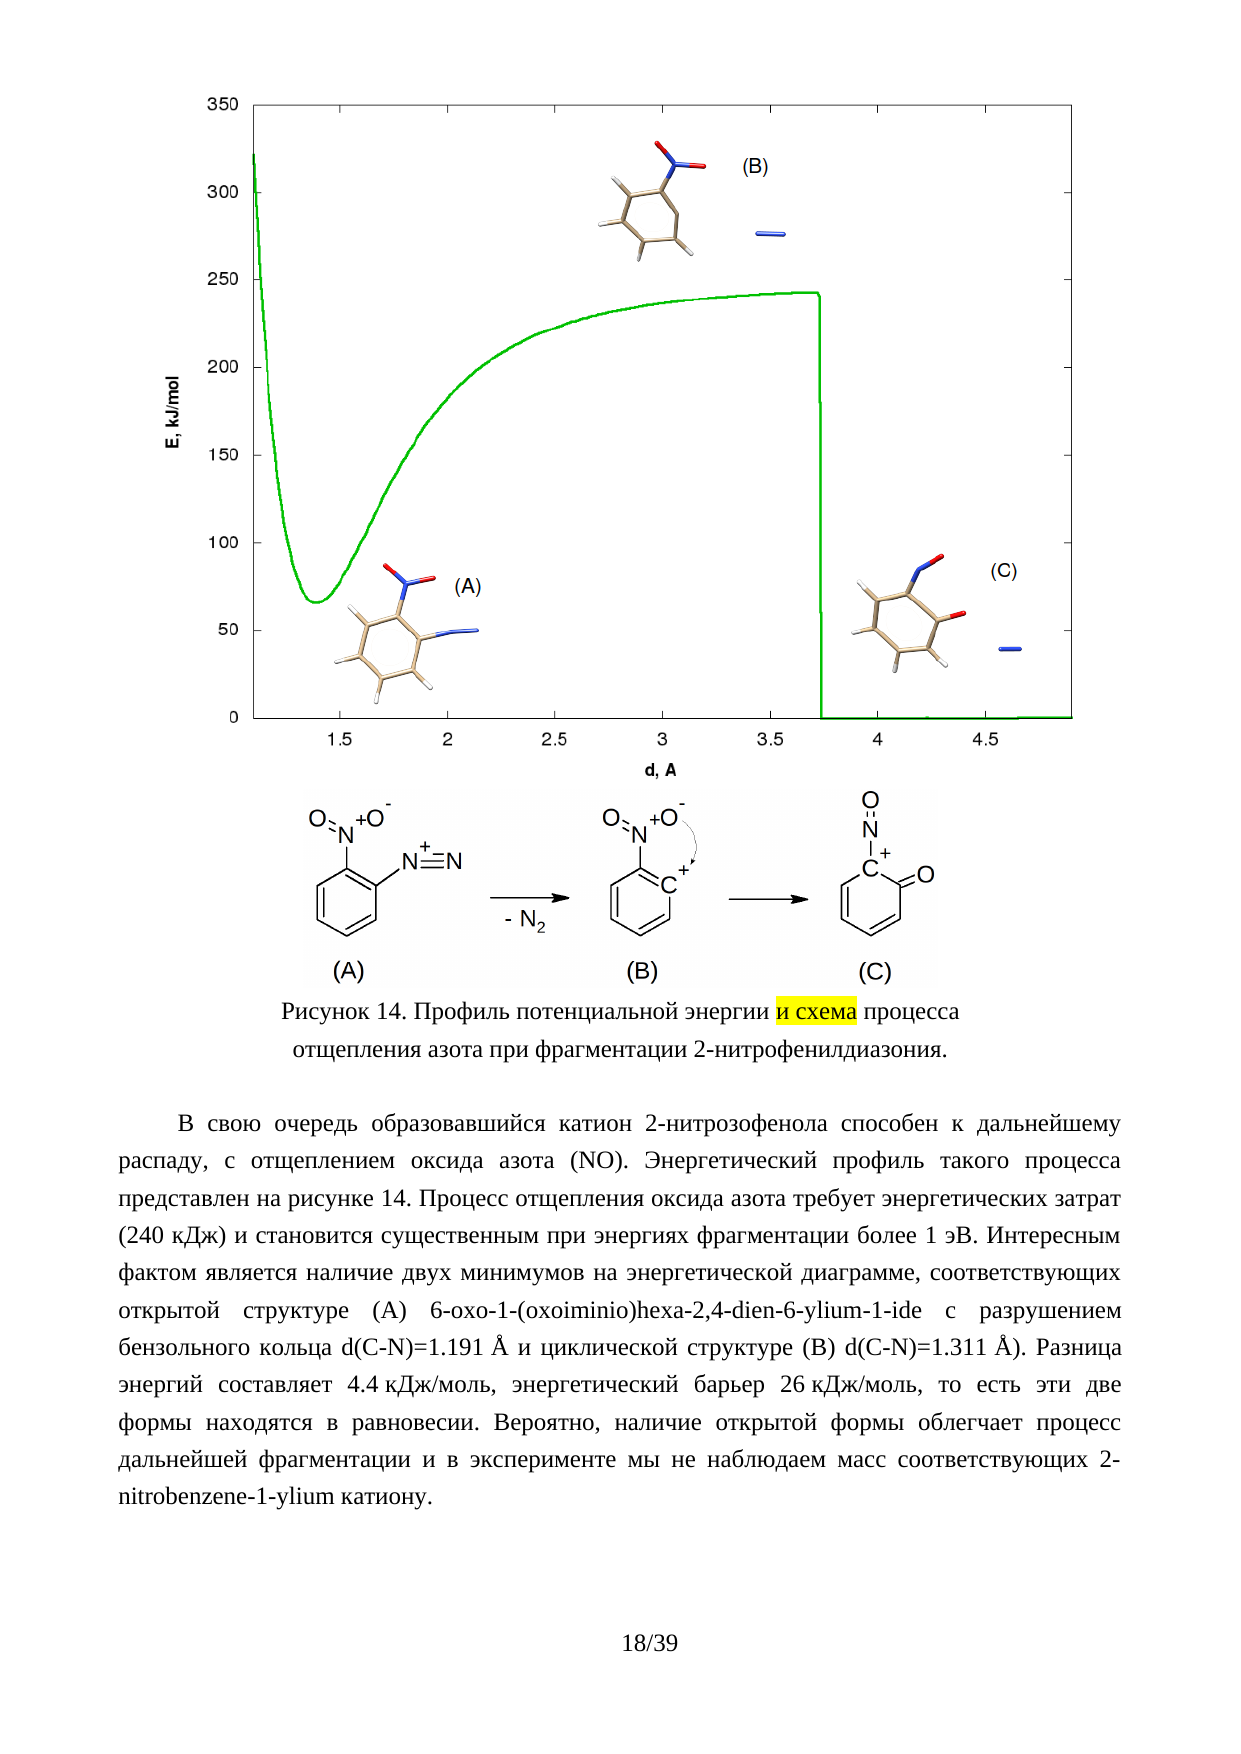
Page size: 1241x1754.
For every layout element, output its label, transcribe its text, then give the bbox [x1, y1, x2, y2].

picture [156, 88, 1084, 782]
text В свою очередь образовавшийся катион 2-нитрозофенола способен к дальнейшему распаду, с отщеплением оксида азота (NO). Энергетический профиль такого процесса представлен на рисунке 14. Процесс отщепления оксида азота требует энергетических затрат (240 кДж) и становится существенным при энергиях фрагментации более 1 эВ. Интересным фактом является наличие двух минимумов на энергетической диаграмме, соответствующих открытой структуре (А) 6-oxo-1-(oxoiminio)hexa-2,4-dien-6-ylium-1-ide с разрушением бензольного кольца d(C-N)=1.191 Å и циклической структуре (B) d(C-N)=1.311 Å). Разница энергий составляет 4.4 кДж/моль, энергетический барьер 26 кДж/моль, то есть эти две формы находятся в равновесии. Вероятно, наличие открытой формы облегчает процесс дальнейшей фрагментации и в эксперименте мы не наблюдаем масс соответствующих 2-nitrobenzene-1-ylium катиону. [118, 1108, 1122, 1510]
picture [303, 789, 938, 988]
text отщепления азота при фрагментации 2-нитрофенилдиазония. [118, 1034, 1122, 1062]
text Рисунок 14. Профиль потенциальной энергии и схема процесса [118, 996, 776, 1025]
text Рисунок 14. Профиль потенциальной энергии и схема процесса [857, 996, 1122, 1025]
